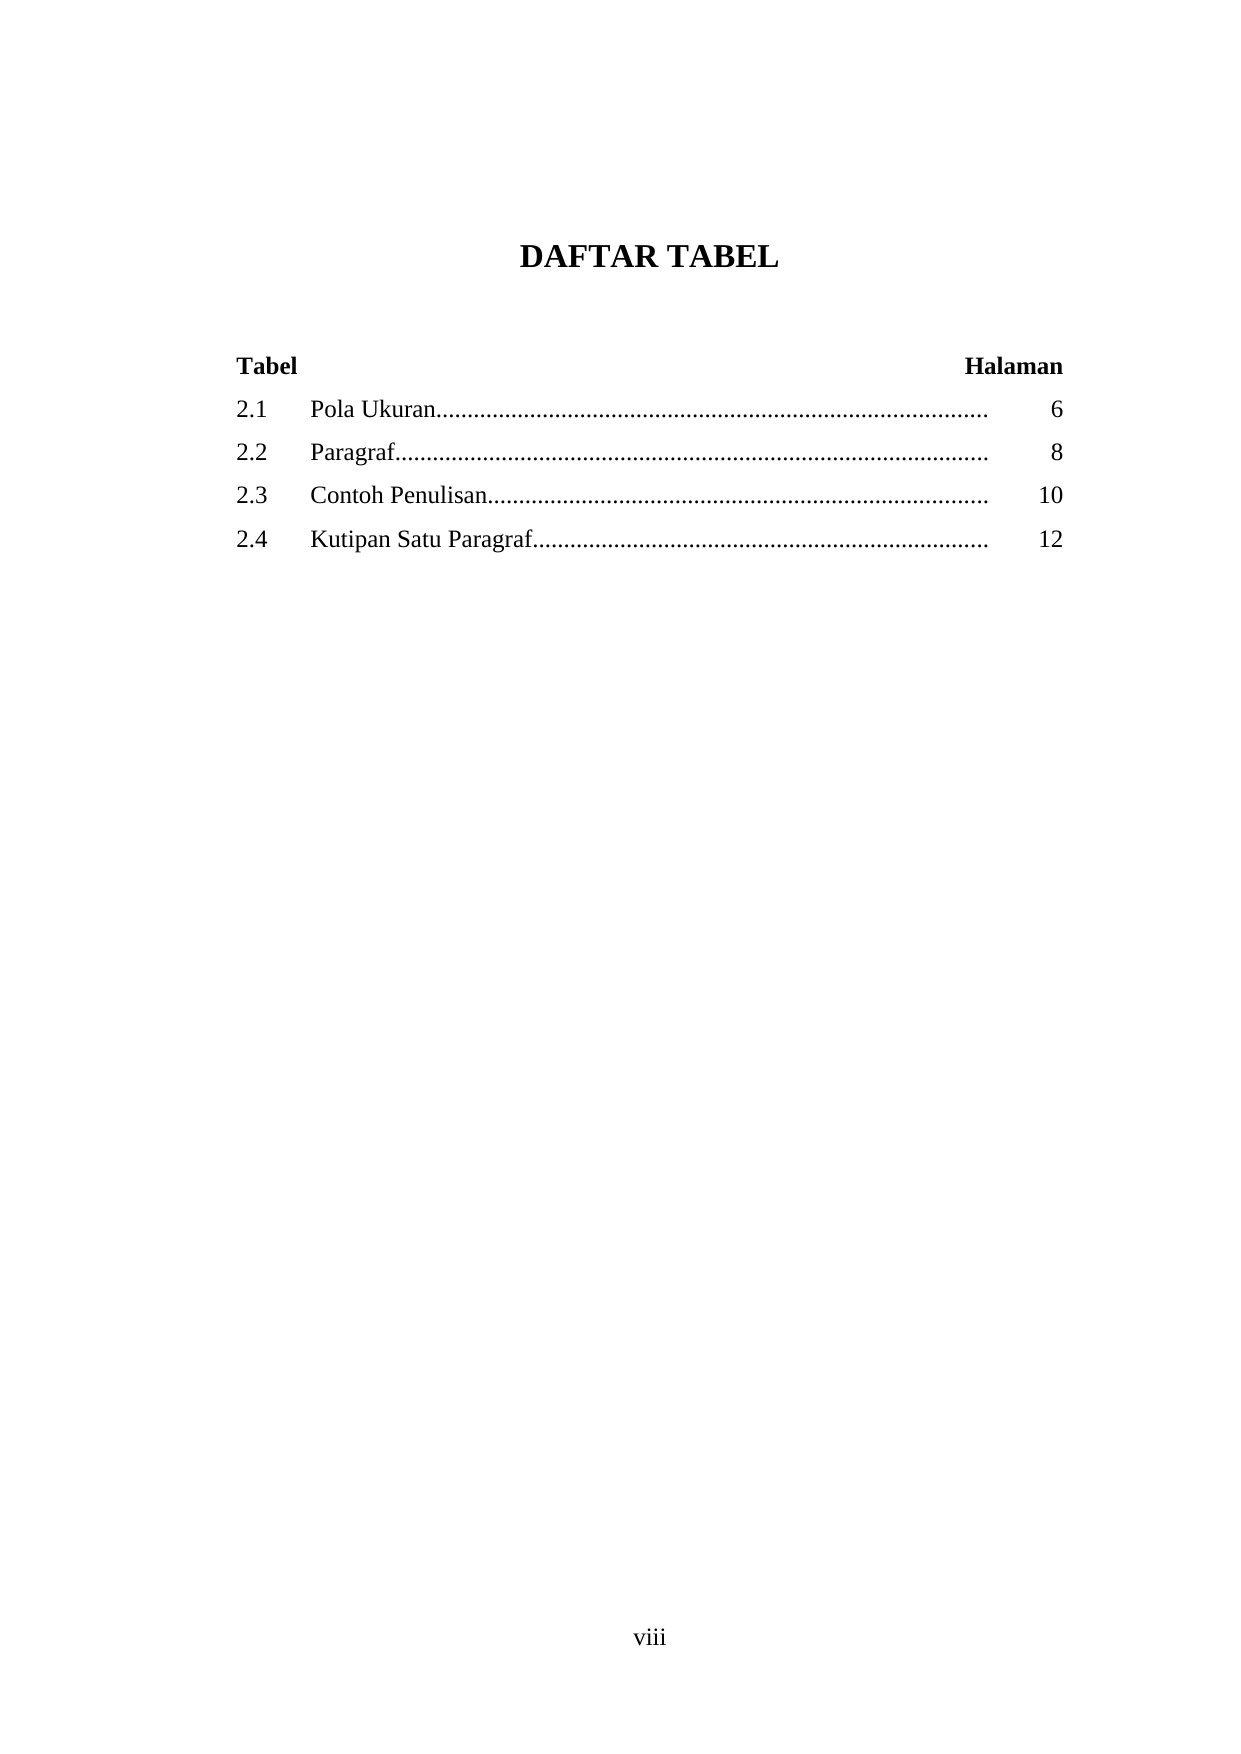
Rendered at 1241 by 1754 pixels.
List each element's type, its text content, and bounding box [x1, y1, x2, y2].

text 2.2 Paragraf 8 [236, 437, 1063, 466]
text 2.1 Pola Ukuran 6 [236, 394, 1063, 423]
text 2.4 Kutipan Satu Paragraf 12 [236, 524, 1063, 552]
text DAFTAR TABEL [236, 236, 1063, 274]
text Tabel Halaman [236, 351, 1063, 380]
text 2.3 Contoh Penulisan 10 [236, 481, 1063, 509]
